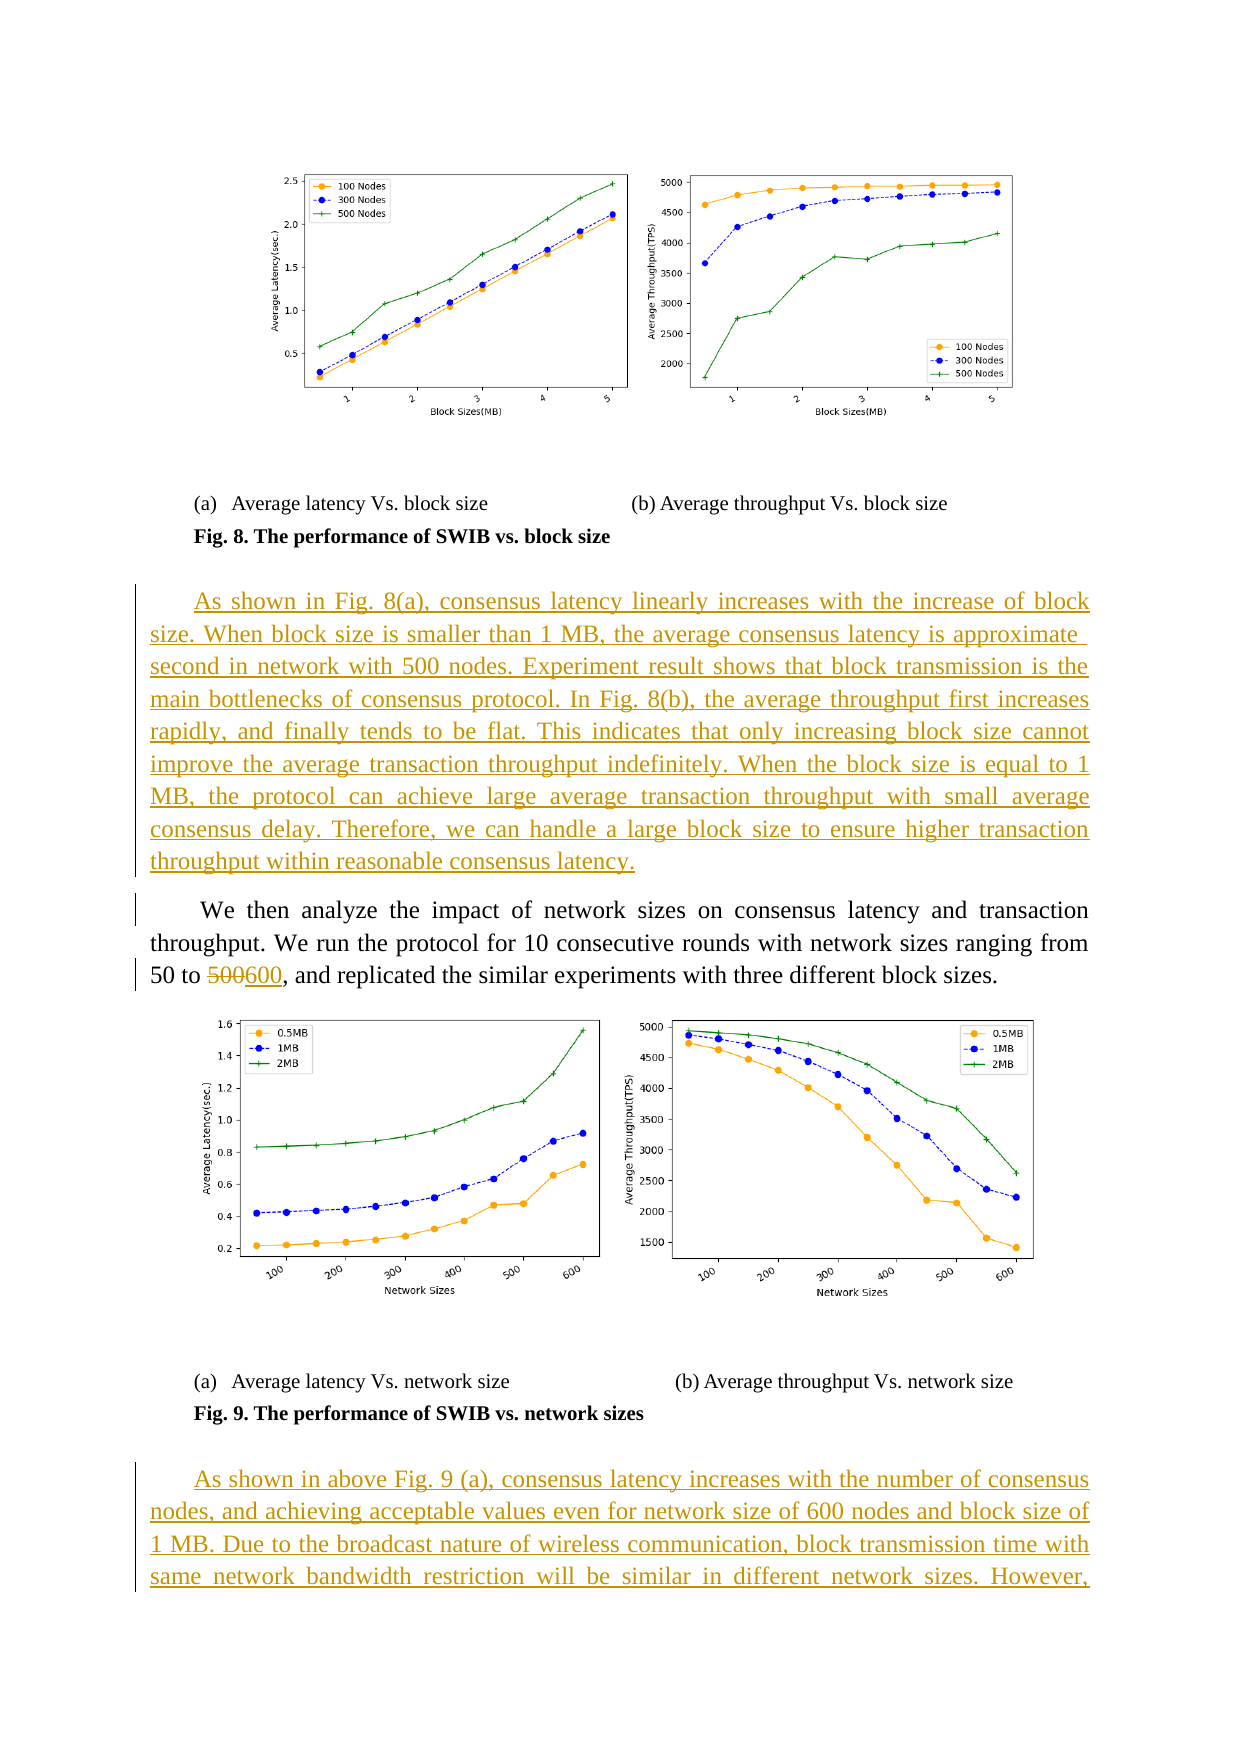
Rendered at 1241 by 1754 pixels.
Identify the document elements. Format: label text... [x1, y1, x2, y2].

text Fig. 8. The performance of SWIB vs. block size [150, 519, 1090, 552]
picture [193, 1007, 612, 1306]
list Average latency Vs. block size (b) Average throughput Vs. block size [194, 487, 1090, 519]
picture [642, 164, 1022, 423]
text We then analyze the impact of network sizes on consensus latency and transaction throughput. We run the protocol for 10 consecutive rounds with network sizes ranging from 50 to , and replicated the similar experiments with three different block sizes. [150, 893, 1090, 991]
list Average latency Vs. network size (b) Average throughput Vs. network size [194, 1364, 1090, 1397]
picture [262, 162, 638, 423]
picture [617, 1007, 1044, 1306]
text Fig. 9. The performance of SWIB vs. network sizes [150, 1397, 1090, 1429]
